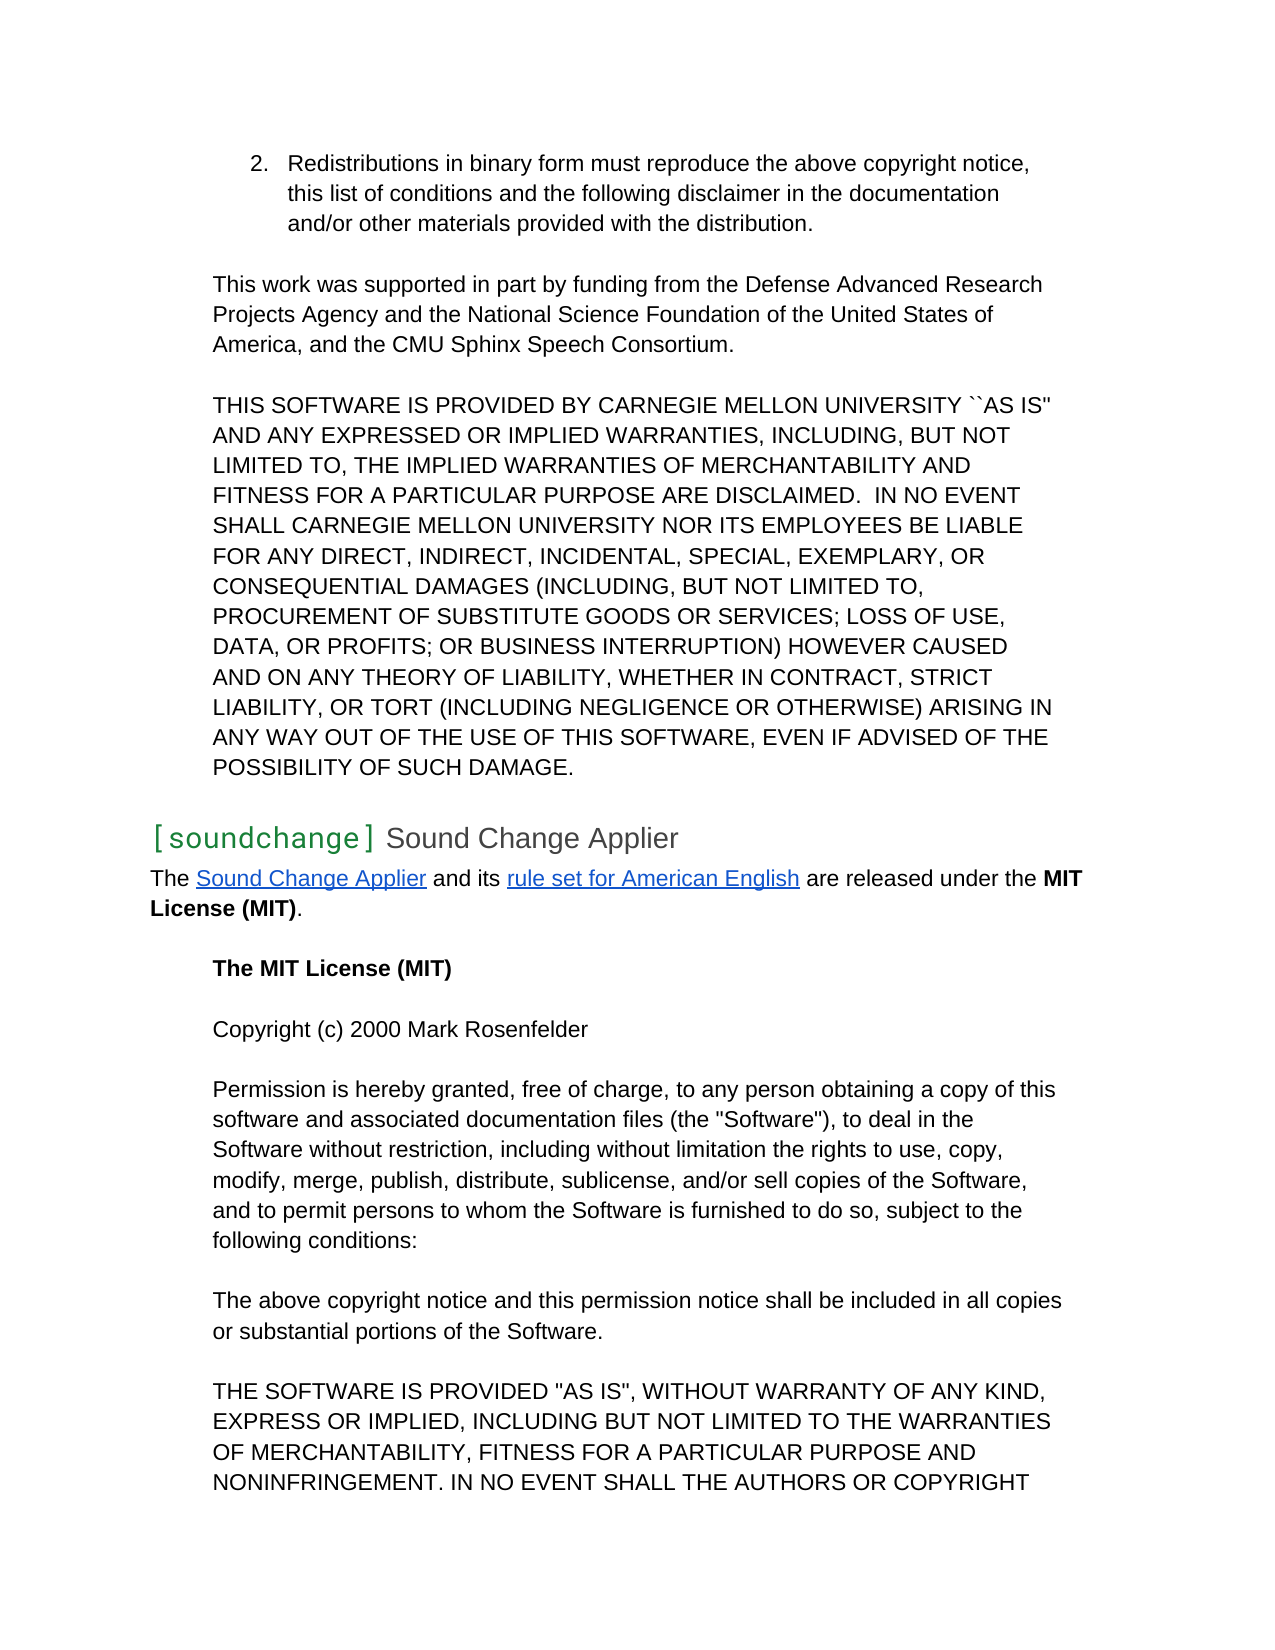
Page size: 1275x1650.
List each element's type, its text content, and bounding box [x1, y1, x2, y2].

text This work was supported in part by funding from the Defense Advanced Research Projects Agency and the National Science Foundation of the United States of America, and the CMU Sphinx Speech Consortium. [212, 271, 1062, 358]
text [212, 1378, 1062, 1495]
list Redistributions in binary form must reproduce the above copyright notice, this list of conditions and the following disclaimer in the documentation and/or other materials provided with the distribution. [250, 150, 1062, 237]
text Permission is hereby granted, free of charge, to any person obtaining a copy of this software and associated documentation files (the "Software"), to deal in the Software without restriction, including without limitation the rights to use, copy, modify, merge, publish, distribute, sublicense, and/or sell copies of the Software, and to permit persons to whom the Software is furnished to do so, subject to the following conditions: [212, 1076, 1062, 1253]
text The Sound Change Applier and its rule set for American English are released under the MIT License (MIT). [150, 864, 1125, 921]
text The above copyright notice and this permission notice shall be included in all copies or substantial portions of the Software. [212, 1287, 1062, 1344]
text THIS SOFTWARE IS PROVIDED BY CARNEGIE MELLON UNIVERSITY ``AS IS'' AND ANY EXPRESSED OR IMPLIED WARRANTIES, INCLUDING, BUT NOT LIMITED TO, THE IMPLIED WARRANTIES OF MERCHANTABILITY AND FITNESS FOR A PARTICULAR PURPOSE ARE DISCLAIMED. IN NO EVENT SHALL CARNEGIE MELLON UNIVERSITY NOR ITS EMPLOYEES BE LIABLE FOR ANY DIRECT, INDIRECT, INCIDENTAL, SPECIAL, EXEMPLARY, OR CONSEQUENTIAL DAMAGES (INCLUDING, BUT NOT LIMITED TO, PROCUREMENT OF SUBSTITUTE GOODS OR SERVICES; LOSS OF USE, DATA, OR PROFITS; OR BUSINESS INTERRUPTION) HOWEVER CAUSED AND ON ANY THEORY OF LIABILITY, WHETHER IN CONTRACT, STRICT LIABILITY, OR TORT (INCLUDING NEGLIGENCE OR OTHERWISE) ARISING IN ANY WAY OUT OF THE USE OF THIS SOFTWARE, EVEN IF ADVISED OF THE POSSIBILITY OF SUCH DAMAGE. [212, 392, 1062, 781]
subtitle [soundchange] Sound Change Applier [150, 818, 1125, 856]
text Copyright (c) 2000 Mark Rosenfelder [212, 1016, 1062, 1042]
text The MIT License (MIT) [212, 955, 1062, 981]
